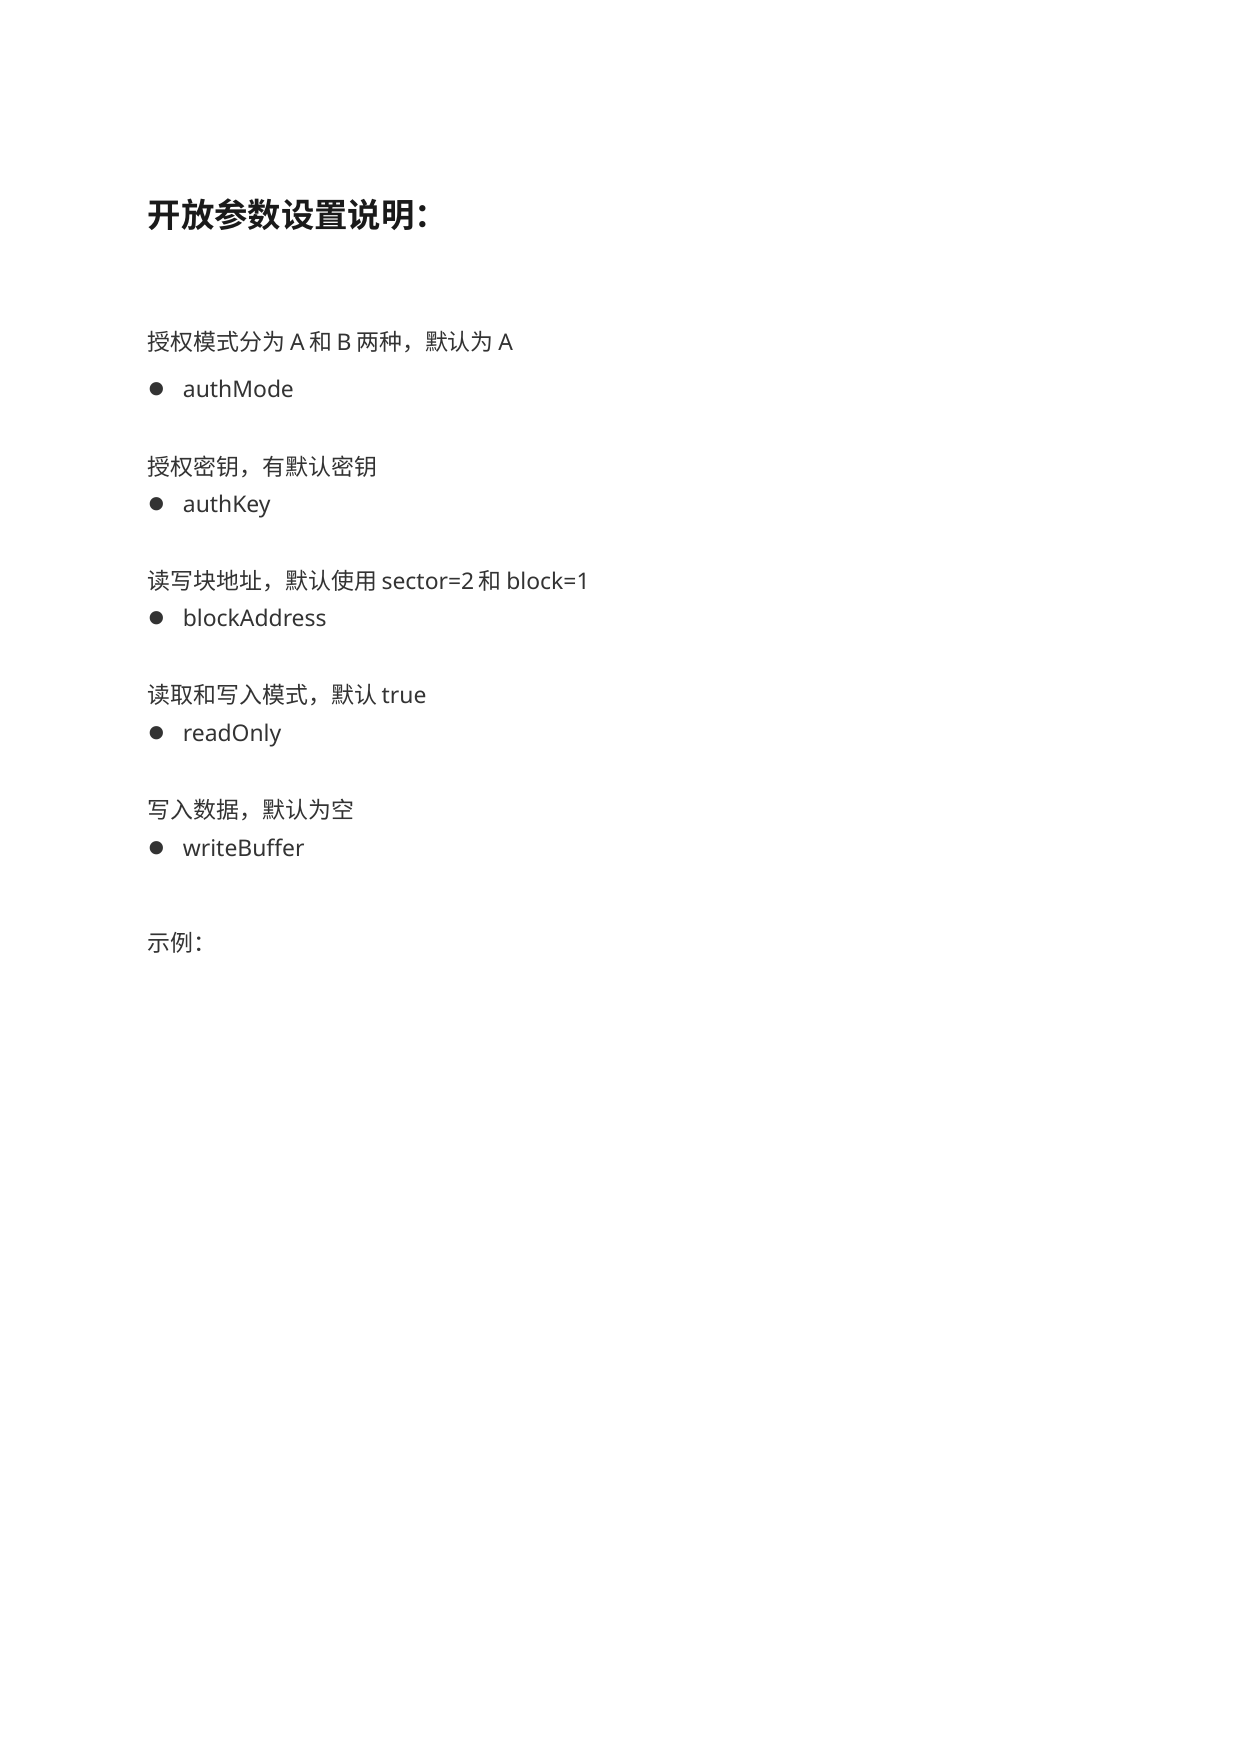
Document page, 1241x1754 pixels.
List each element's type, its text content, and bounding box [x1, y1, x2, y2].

text 读取和写入模式，默认true [148, 677, 1093, 711]
list authKey [148, 488, 1093, 519]
text 示例： [148, 925, 1093, 958]
list blockAddress [148, 602, 1093, 634]
list authMode [148, 373, 1093, 404]
list writeBuffer [148, 831, 1093, 863]
text 读写块地址，默认使用sector=2和block=1 [148, 563, 1093, 596]
list readOnly [148, 717, 1093, 748]
text 授权密钥，有默认密钥 [148, 448, 1093, 482]
text 授权模式分为A和B两种，默认为A [148, 324, 1093, 357]
text 写入数据，默认为空 [148, 792, 1093, 825]
subtitle 开放参数设置说明： [148, 189, 1093, 237]
